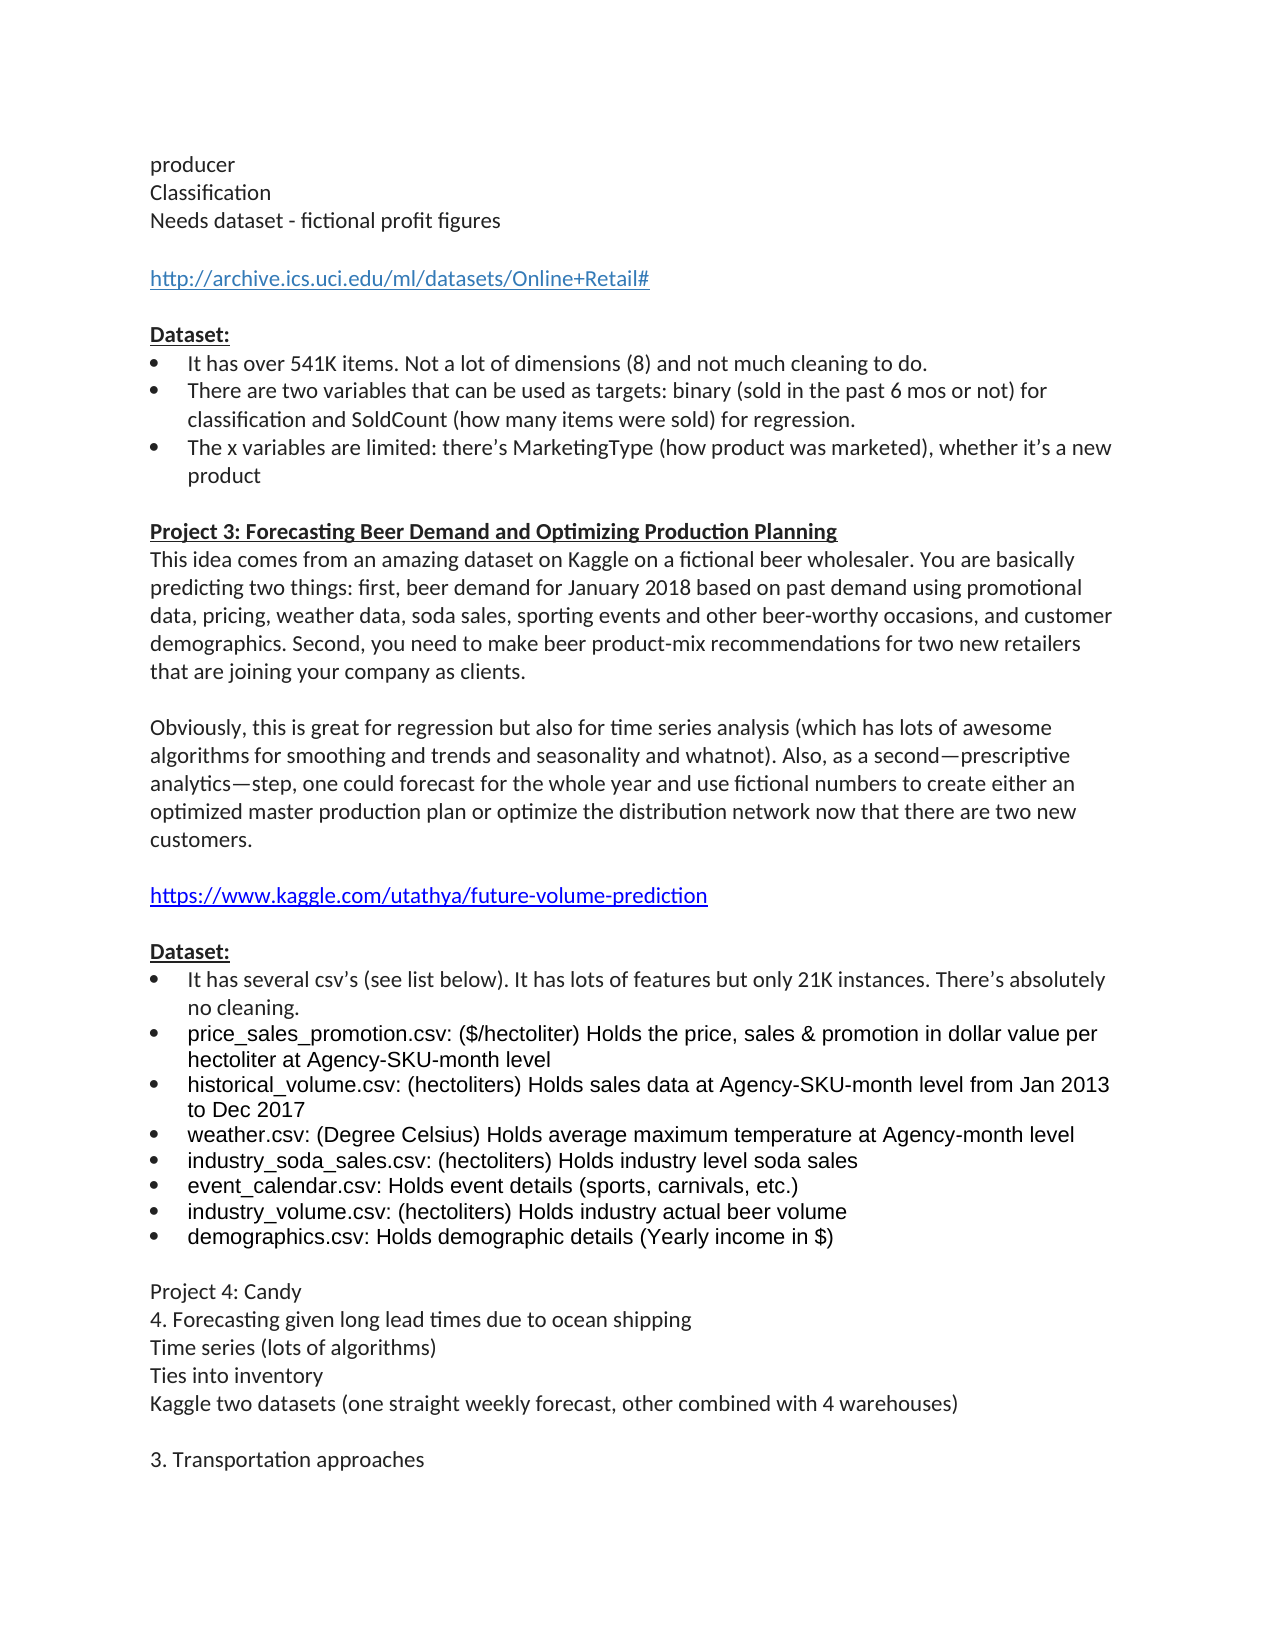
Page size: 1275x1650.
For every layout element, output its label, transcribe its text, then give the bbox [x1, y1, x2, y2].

list demographics.csv: Holds demographic details (Yearly income in $) [150, 1224, 1125, 1249]
list price_sales_promotion.csv: ($/hectoliter) Holds the price, sales & promotion in dollar value per hectoliter at Agency-SKU-month level [150, 1021, 1125, 1072]
list historical_volume.csv: (hectoliters) Holds sales data at Agency-SKU-month level from Jan 2013 to Dec 2017 [150, 1072, 1125, 1122]
list industry_soda_sales.csv: (hectoliters) Holds industry level soda sales [150, 1148, 1125, 1173]
list It has over 541K items. Not a lot of dimensions (8) and not much cleaning to do. [150, 349, 1125, 377]
text Dataset: [150, 937, 1125, 965]
list industry_volume.csv: (hectoliters) Holds industry actual beer volume [150, 1199, 1125, 1224]
text https://www.kaggle.com/utathya/future-volume-prediction [150, 881, 1125, 909]
text Project 3: Forecasting Beer Demand and Optimizing Production Planning [150, 517, 1125, 545]
list event_calendar.csv: Holds event details (sports, carnivals, etc.) [150, 1173, 1125, 1199]
text http://archive.ics.uci.edu/ml/datasets/Online+Retail# [150, 264, 1125, 293]
text Obviously, this is great for regression but also for time series analysis (which has lots of awesome algorithms for smoothing and trends and seasonality and whatnot). Also, as a second—prescriptive analytics—step, one could forecast for the whole year and use fictional numbers to create either an optimized master production plan or optimize the distribution network now that there are two new customers. [150, 713, 1125, 853]
list There are two variables that can be used as targets: binary (sold in the past 6 mos or not) for classification and SoldCount (how many items were sold) for regression. [150, 377, 1125, 433]
list It has several csv’s (see list below). It has lots of features but only 21K instances. There’s absolutely no cleaning. [150, 965, 1125, 1021]
list weather.csv: (Degree Celsius) Holds average maximum temperature at Agency-month level [150, 1122, 1125, 1148]
text Dataset: [150, 321, 1125, 349]
text This idea comes from an amazing dataset on Kaggle on a fictional beer wholesaler. You are basically predicting two things: first, beer demand for January 2018 based on past demand using promotional data, pricing, weather data, soda sales, sporting events and other beer-worthy occasions, and customer demographics. Second, you need to make beer product-mix recommendations for two new retailers that are joining your company as clients. [150, 545, 1125, 685]
list The x variables are limited: there’s MarketingType (how product was marketed), whether it’s a new product [150, 433, 1125, 489]
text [150, 1277, 1125, 1474]
